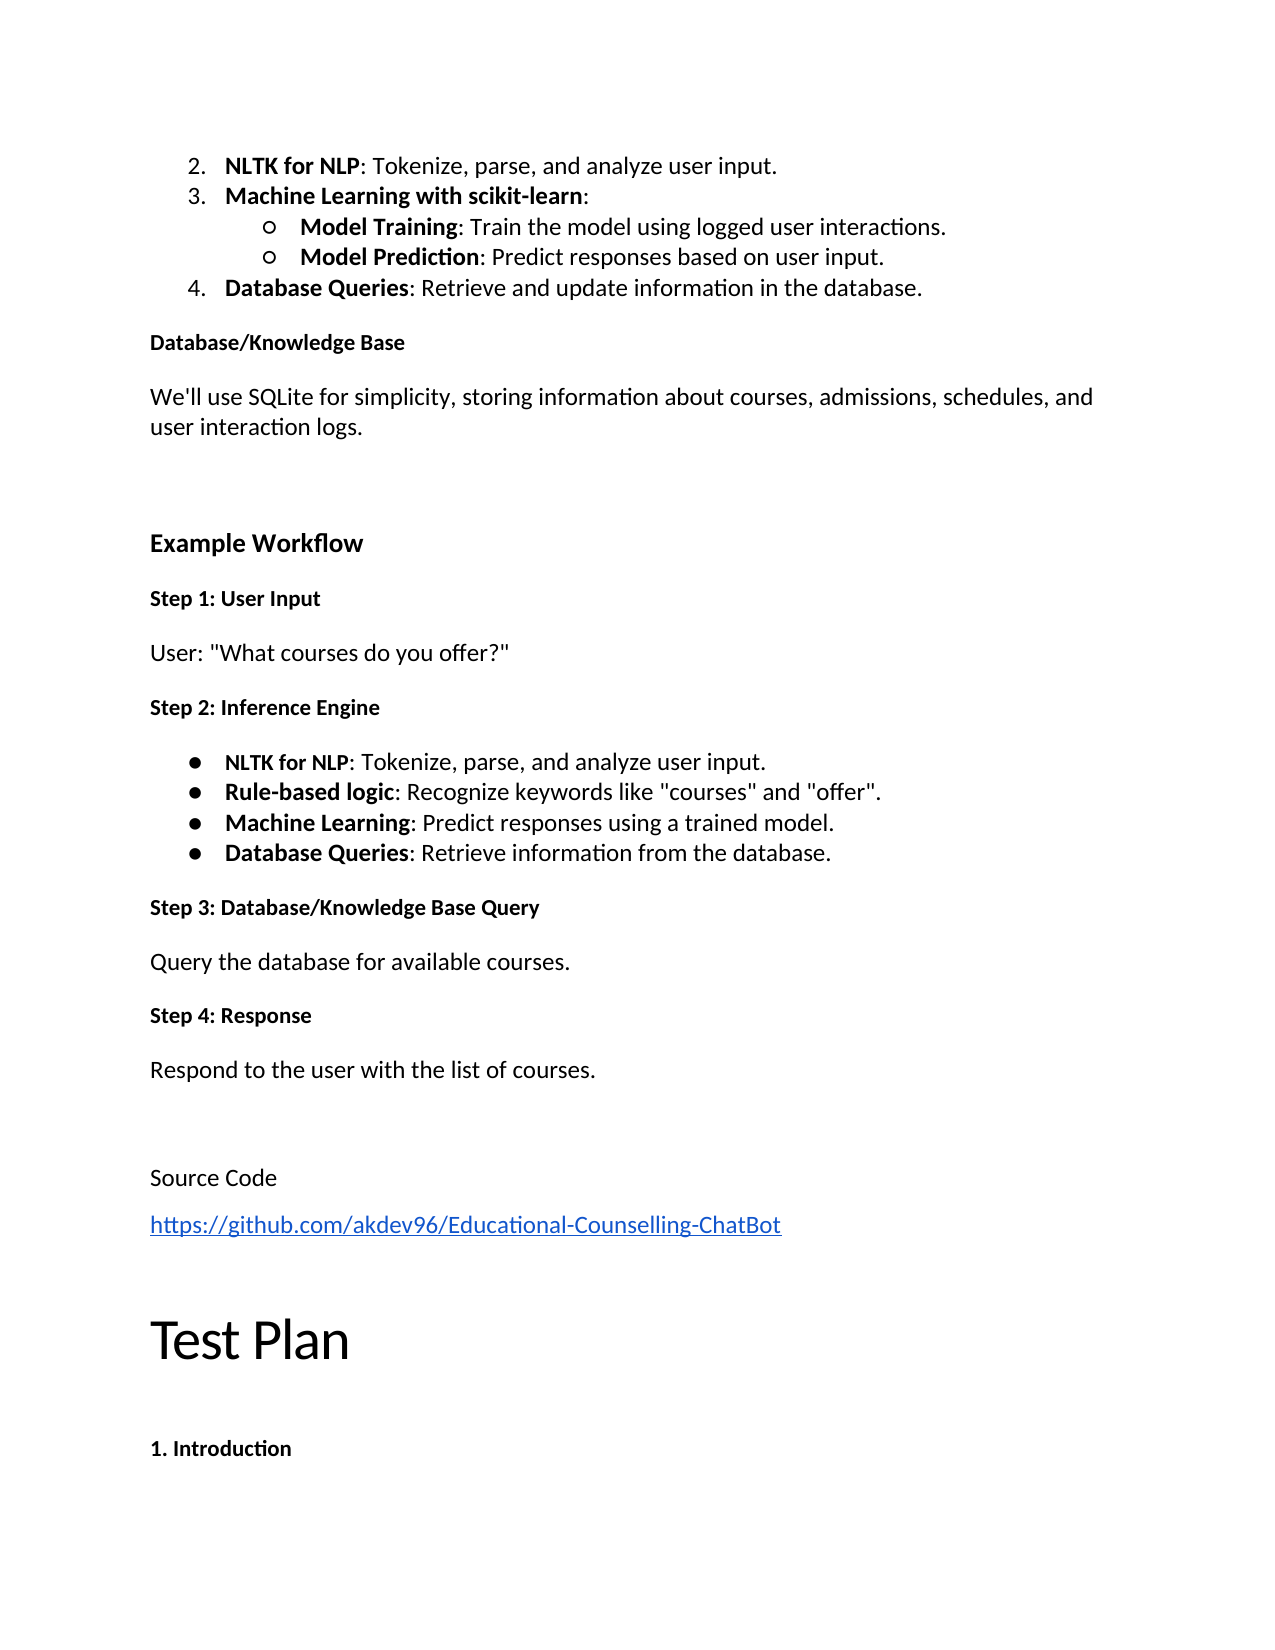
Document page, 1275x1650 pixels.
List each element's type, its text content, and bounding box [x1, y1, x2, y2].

subtitle Step 1: User Input [150, 584, 1125, 612]
subtitle Database/Knowledge Base [150, 328, 1125, 356]
text https://github.com/akdev96/Educational-Counselling-ChatBot [150, 1209, 1125, 1239]
subtitle Step 2: Inference Engine [150, 693, 1125, 721]
list NLTK for NLP: Tokenize, parse, and analyze user input. [187, 150, 1125, 181]
list Database Queries: Retrieve and update information in the database. [187, 272, 1125, 303]
list Machine Learning: Predict responses using a trained model. [187, 807, 1125, 837]
list Model Prediction: Predict responses based on user input. [262, 242, 1125, 272]
list Machine Learning with scikit-learn: [187, 181, 1125, 211]
subtitle Example Workflow [150, 526, 1125, 559]
text User: "What courses do you offer?" [150, 637, 1125, 668]
title Test Plan [150, 1303, 1125, 1374]
list Database Queries: Retrieve information from the database. [187, 837, 1125, 868]
text Source Code [150, 1162, 1125, 1192]
list Model Training: Train the model using logged user interactions. [262, 211, 1125, 242]
text Respond to the user with the list of courses. [150, 1054, 1125, 1085]
subtitle Step 3: Database/Knowledge Base Query [150, 893, 1125, 921]
text We'll use SQLite for simplicity, storing information about courses, admissions, schedules, and user interaction logs. [150, 381, 1125, 442]
text Query the database for available courses. [150, 946, 1125, 977]
list Rule-based logic: Recognize keywords like "courses" and "offer". [187, 776, 1125, 807]
list NLTK for NLP: Tokenize, parse, and analyze user input. [187, 746, 1125, 776]
subtitle Step 4: Response [150, 1002, 1125, 1029]
subtitle 1. Introduction [150, 1434, 1125, 1463]
